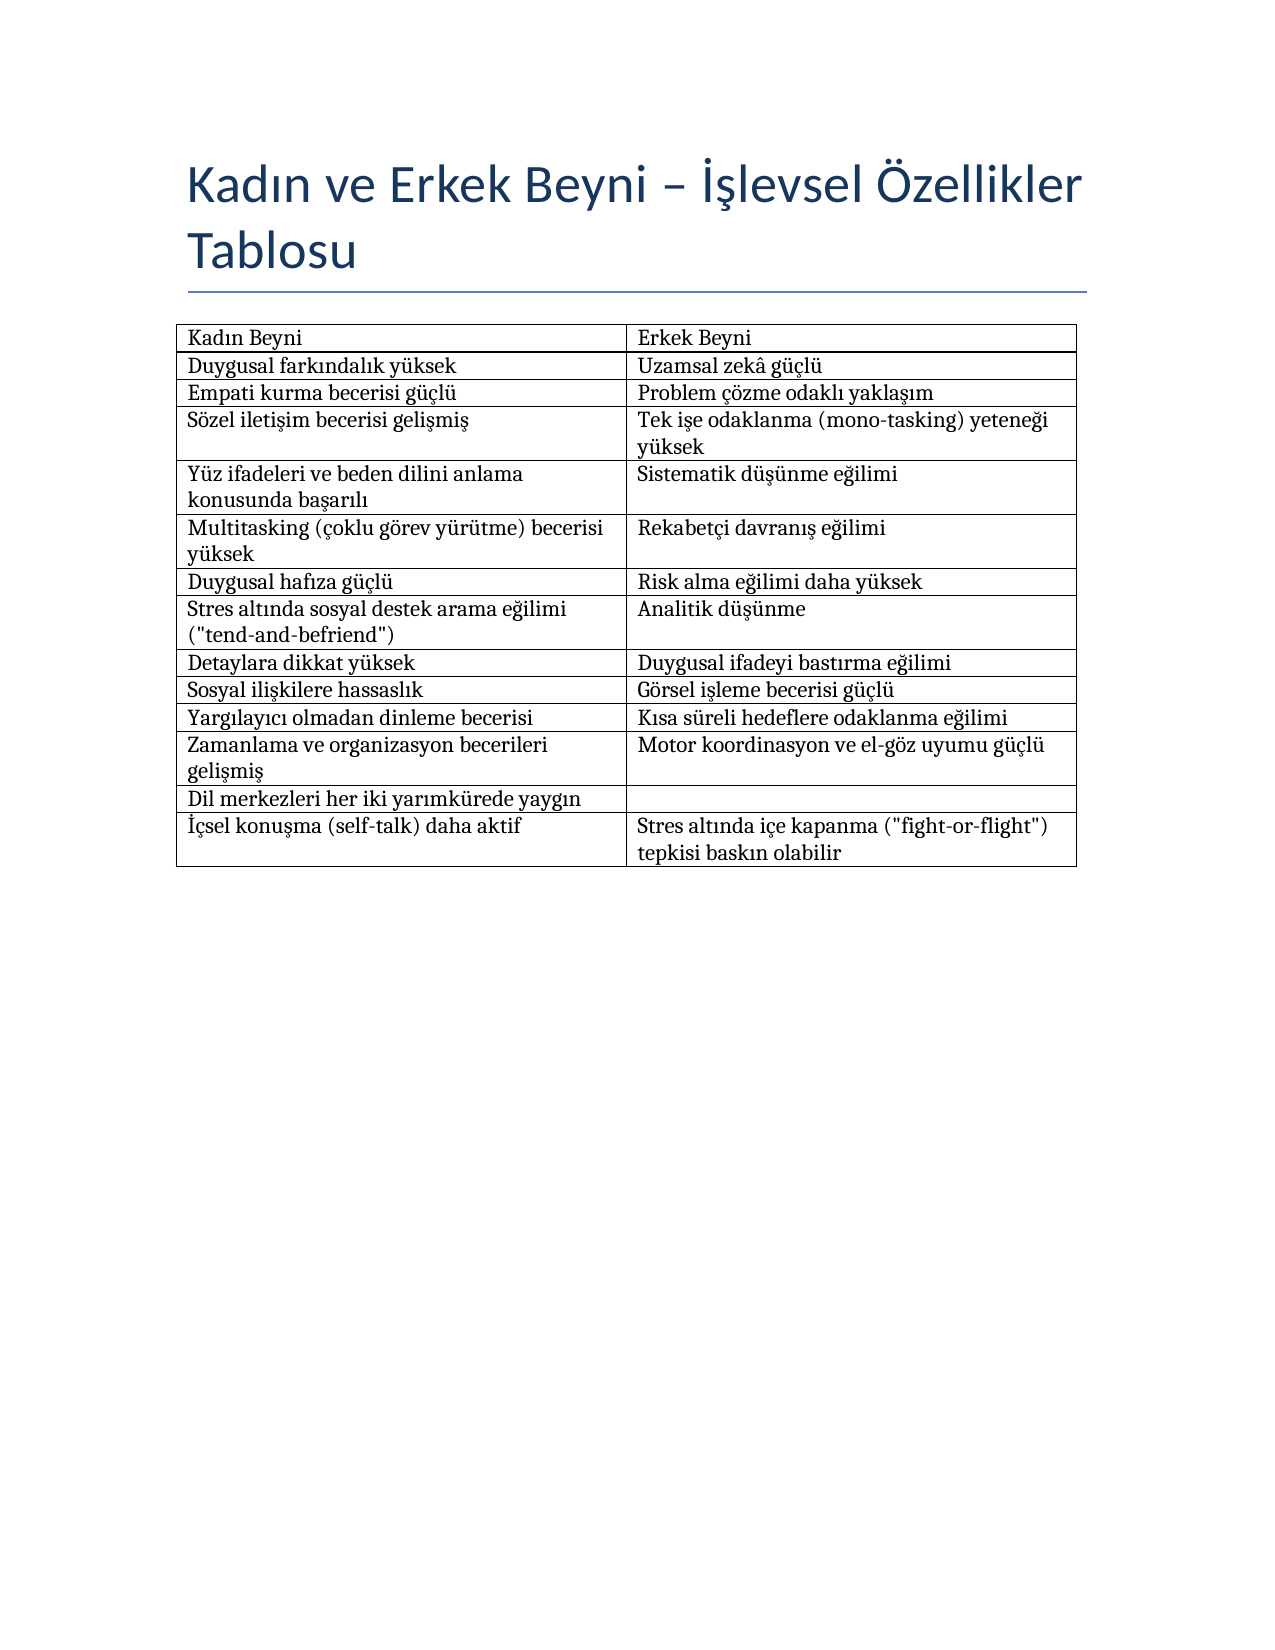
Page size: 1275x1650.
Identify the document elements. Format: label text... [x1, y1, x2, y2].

table_cell Sözel iletişim becerisi gelişmiş [177, 407, 626, 460]
table_header Kadın Beyni [177, 325, 626, 351]
table_cell Uzamsal zekâ güçlü [627, 353, 1076, 379]
table_cell Problem çözme odaklı yaklaşım [627, 380, 1076, 406]
table_cell Yargılayıcı olmadan dinleme becerisi [177, 704, 626, 731]
title Kadın ve Erkek Beyni – İşlevsel Özellikler Tablosu [187, 150, 1087, 293]
table_cell Detaylara dikkat yüksek [177, 650, 626, 676]
table_cell Görsel işleme becerisi güçlü [627, 677, 1076, 703]
table_cell Duygusal hafıza güçlü [177, 569, 626, 595]
table_cell Duygusal ifadeyi bastırma eğilimi [627, 650, 1076, 676]
table_cell [627, 786, 1076, 812]
table_cell Duygusal farkındalık yüksek [177, 353, 626, 379]
table_cell Kısa süreli hedeflere odaklanma eğilimi [627, 704, 1076, 731]
table_cell Stres altında sosyal destek arama eğilimi ("tend-and-befriend") [177, 596, 626, 648]
table_cell Yüz ifadeleri ve beden dilini anlama konusunda başarılı [177, 461, 626, 514]
table_cell Rekabetçi davranış eğilimi [627, 515, 1076, 567]
table_cell Risk alma eğilimi daha yüksek [627, 569, 1076, 595]
table_cell Multitasking (çoklu görev yürütme) becerisi yüksek [177, 515, 626, 567]
table_cell Sosyal ilişkilere hassaslık [177, 677, 626, 703]
table_cell Motor koordinasyon ve el-göz uyumu güçlü [627, 732, 1076, 784]
table_cell Analitik düşünme [627, 596, 1076, 648]
table_cell Sistematik düşünme eğilimi [627, 461, 1076, 514]
table_cell İçsel konuşma (self-talk) daha aktif [177, 813, 626, 866]
table_cell Empati kurma becerisi güçlü [177, 380, 626, 406]
table_cell Zamanlama ve organizasyon becerileri gelişmiş [177, 732, 626, 784]
table_cell Stres altında içe kapanma ("fight-or-flight") tepkisi baskın olabilir [627, 813, 1076, 866]
table_cell Tek işe odaklanma (mono-tasking) yeteneği yüksek [627, 407, 1076, 460]
table_cell Dil merkezleri her iki yarımkürede yaygın [177, 786, 626, 812]
table_header Erkek Beyni [627, 325, 1076, 351]
